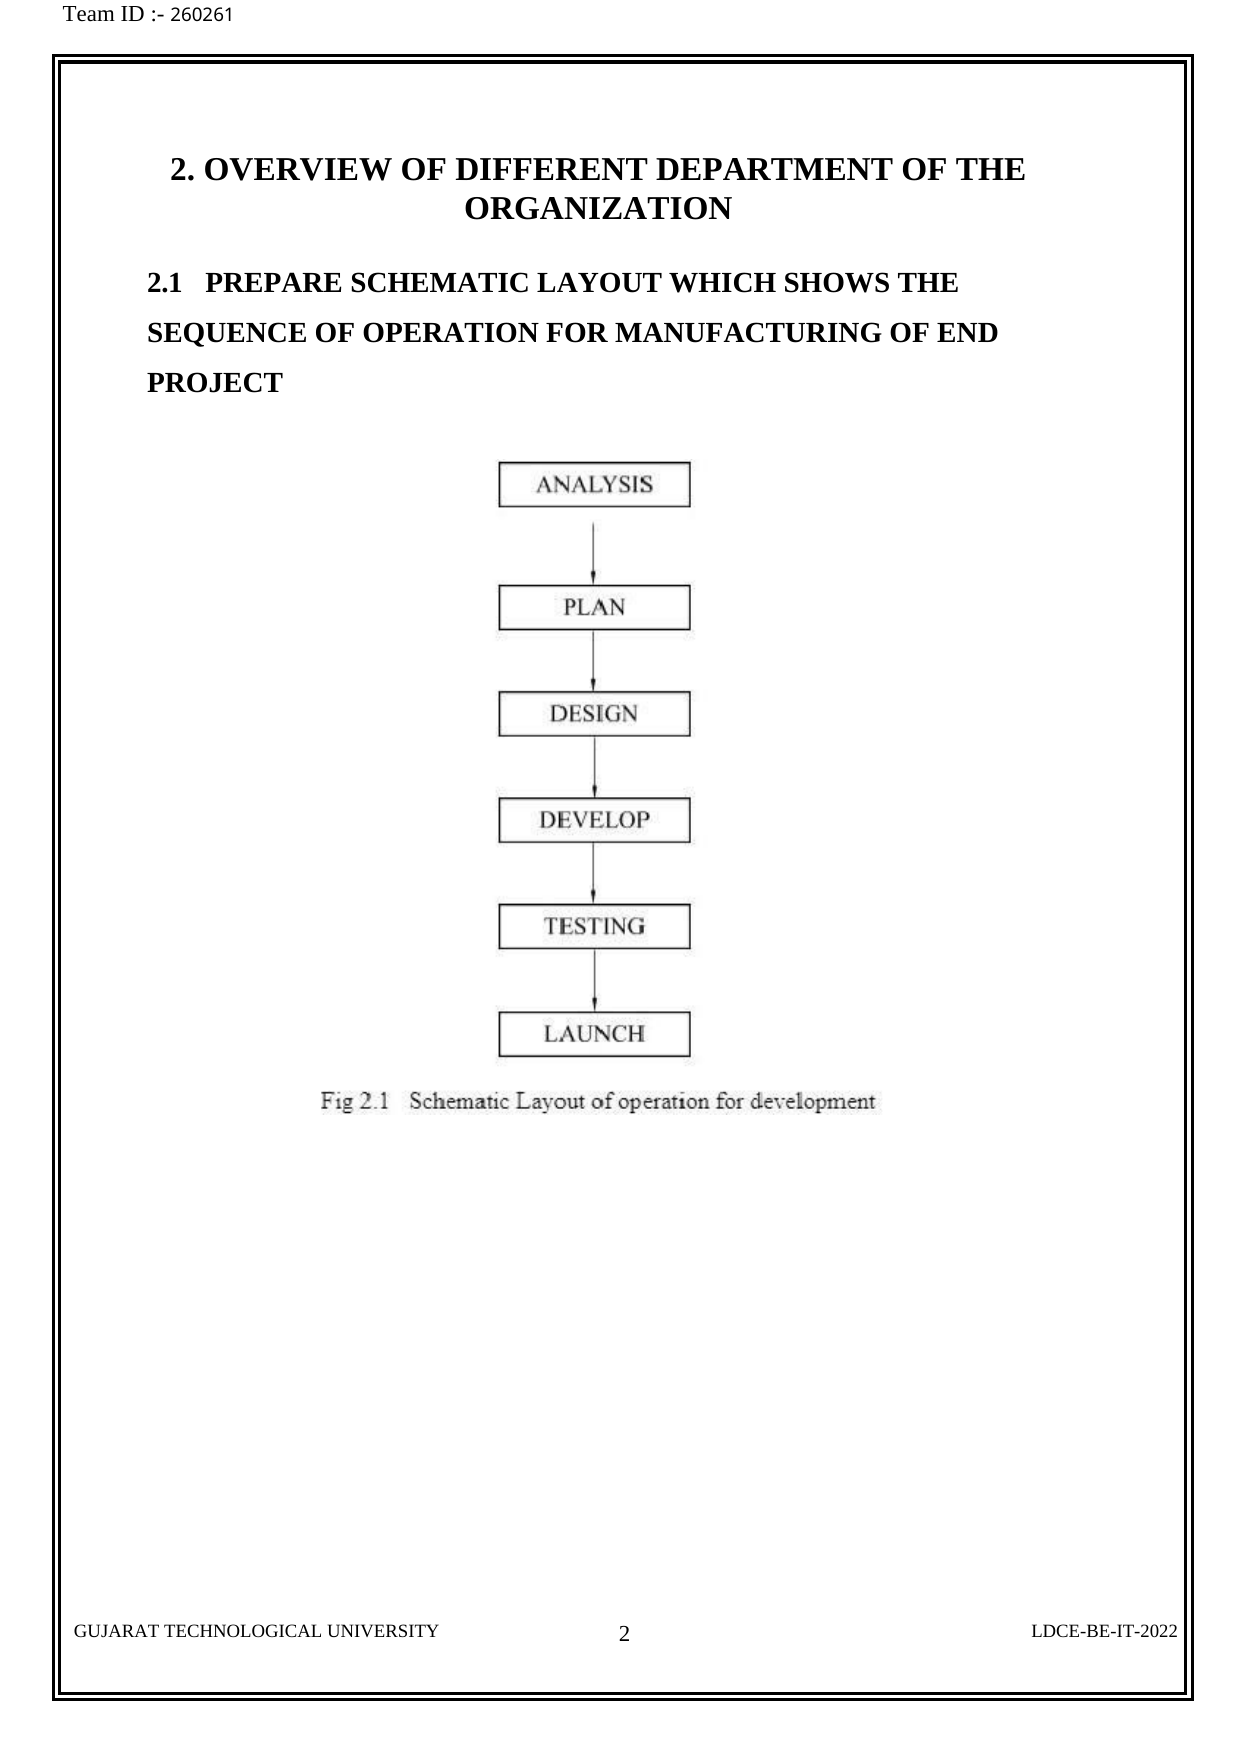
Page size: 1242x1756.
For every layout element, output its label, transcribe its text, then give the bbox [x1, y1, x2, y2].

picture [320, 459, 883, 1115]
subtitle PREPARE SCHEMATIC LAYOUT WHICH SHOWS THE SEQUENCE OF OPERATION FOR MANUFACTURING OF END PROJECT [147, 265, 1000, 399]
subtitle OVERVIEW OF DIFFERENT DEPARTMENT OF THE ORGANIZATION [170, 149, 1027, 226]
